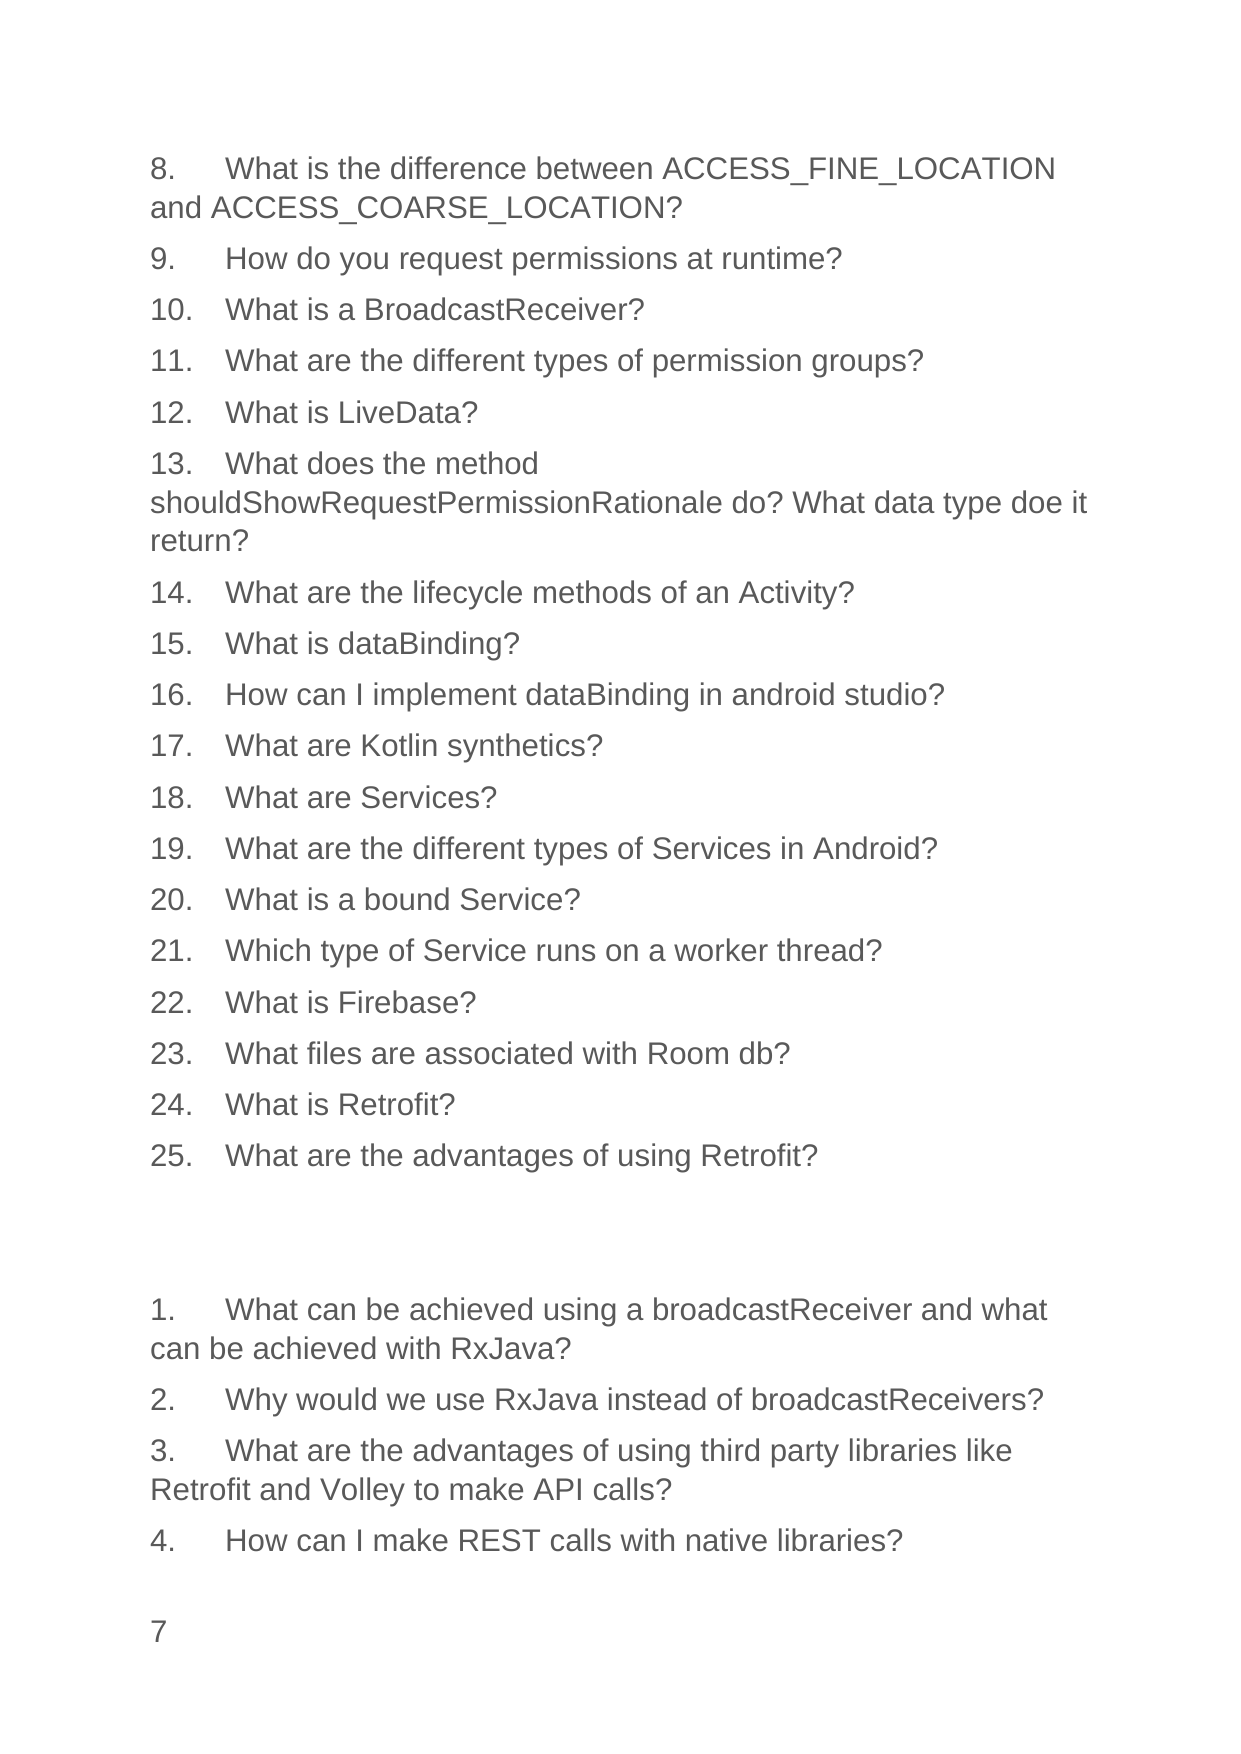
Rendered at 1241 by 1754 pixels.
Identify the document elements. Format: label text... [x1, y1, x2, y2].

text 16. How can I implement dataBinding in android studio? [150, 676, 1090, 712]
text 23. What files are associated with Room db? [150, 1035, 1090, 1071]
text 11. What are the different types of permission groups? [150, 342, 1090, 378]
text 24. What is Retrofit? [150, 1086, 1090, 1122]
text 13. What does the method shouldShowRequestPermissionRationale do? What data type doe it return? [150, 445, 1090, 558]
text 19. What are the different types of Services in Android? [150, 830, 1090, 866]
text 10. What is a BroadcastReceiver? [150, 291, 1090, 327]
text 8. What is the difference between ACCESS_FINE_LOCATION and ACCESS_COARSE_LOCATION? [150, 150, 1090, 225]
text 12. What is LiveData? [150, 394, 1090, 430]
text 22. What is Firebase? [150, 984, 1090, 1020]
text 1. What can be achieved using a broadcastReceiver and what can be achieved with RxJava? [150, 1291, 1090, 1366]
text 18. What are Services? [150, 779, 1090, 815]
text 21. Which type of Service runs on a worker thread? [150, 932, 1090, 968]
text 25. What are the advantages of using Retrofit? [150, 1137, 1090, 1173]
text 4. How can I make REST calls with native libraries? [150, 1522, 1090, 1558]
text 20. What is a bound Service? [150, 881, 1090, 917]
text 9. How do you request permissions at runtime? [150, 240, 1090, 276]
text 15. What is dataBinding? [150, 625, 1090, 661]
text 2. Why would we use RxJava instead of broadcastReceivers? [150, 1381, 1090, 1417]
text 3. What are the advantages of using third party libraries like Retrofit and Volley to make API calls? [150, 1432, 1090, 1507]
text 14. What are the lifecycle methods of an Activity? [150, 574, 1090, 610]
text 17. What are Kotlin synthetics? [150, 727, 1090, 763]
